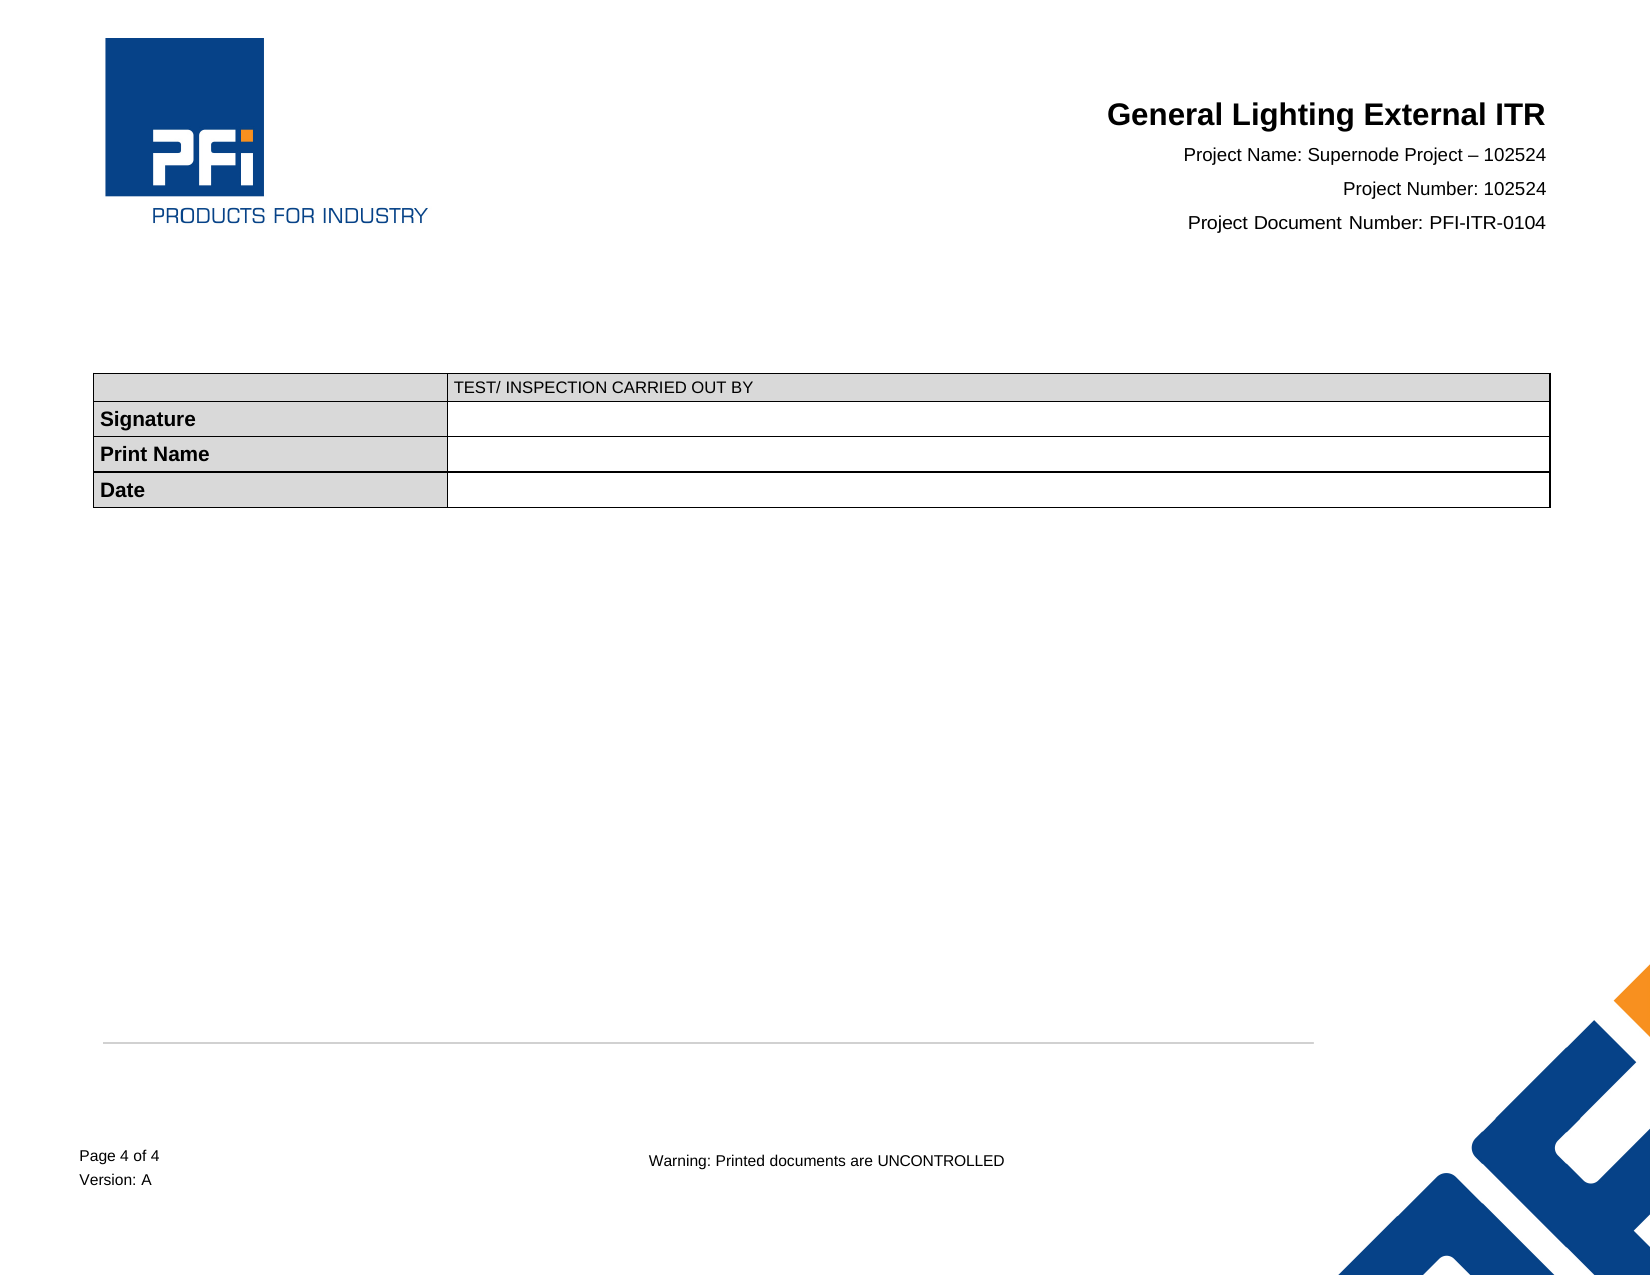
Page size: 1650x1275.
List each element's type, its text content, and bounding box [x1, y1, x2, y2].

picture [1313, 962, 1650, 1275]
table_cell Print Name [94, 437, 447, 471]
table_cell Date [94, 473, 447, 507]
table_cell [448, 402, 1549, 436]
picture [35, 38, 480, 227]
table_cell Signature [94, 402, 447, 436]
table_cell [448, 473, 1549, 507]
table_cell [448, 437, 1549, 471]
table_header [94, 374, 447, 401]
table_header TEST/ INSPECTION CARRIED OUT BY [448, 374, 1549, 401]
